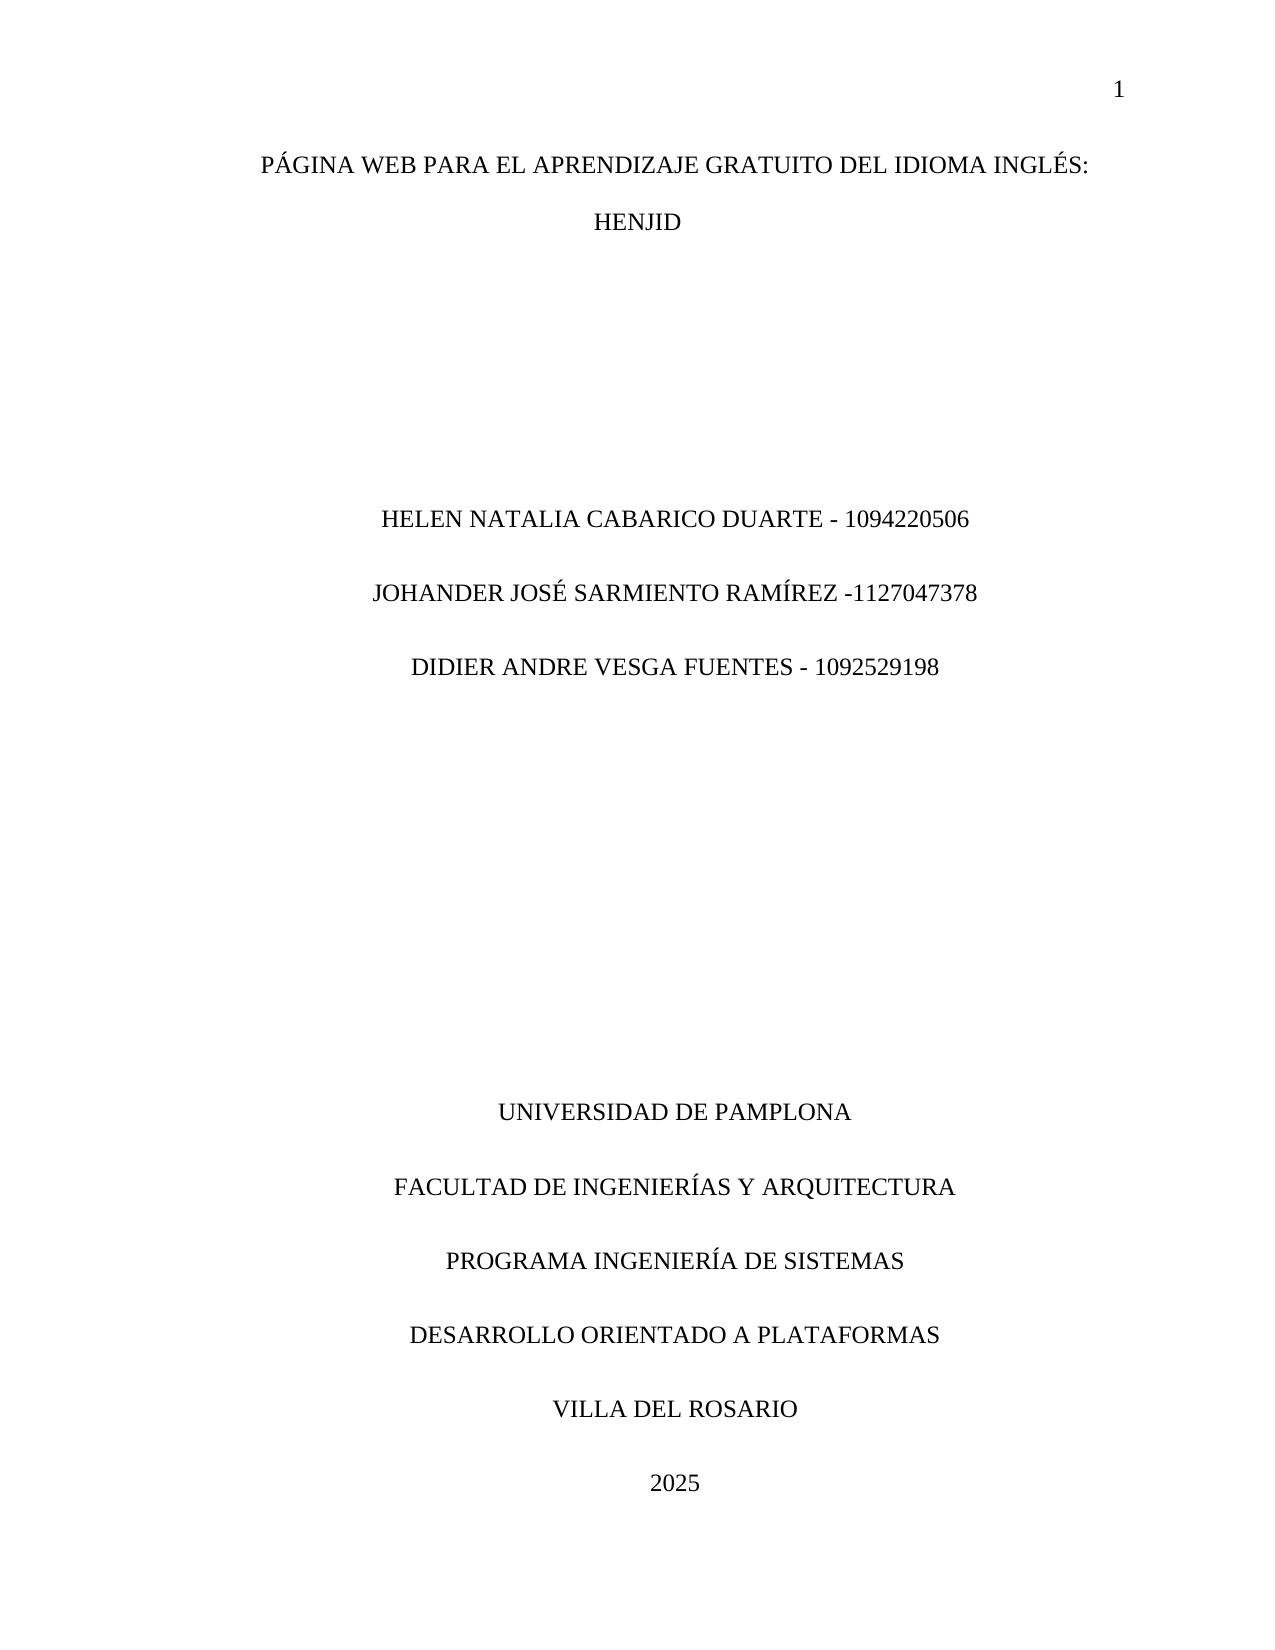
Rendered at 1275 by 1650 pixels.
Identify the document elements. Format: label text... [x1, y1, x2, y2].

text FACULTAD DE INGENIERÍAS Y ARQUITECTURA [150, 1172, 1125, 1200]
text 2025 [150, 1468, 1125, 1497]
text VILLA DEL ROSARIO [150, 1394, 1125, 1423]
text PROGRAMA INGENIERÍA DE SISTEMAS [150, 1246, 1125, 1274]
text PÁGINA WEB PARA EL APRENDIZAJE GRATUITO DEL IDIOMA INGLÉS: HENJID [150, 150, 1125, 236]
text DESARROLLO ORIENTADO A PLATAFORMAS [150, 1320, 1125, 1349]
text HELEN NATALIA CABARICO DUARTE - 1094220506 [150, 504, 1125, 533]
text UNIVERSIDAD DE PAMPLONA [150, 1097, 1125, 1126]
text JOHANDER JOSÉ SARMIENTO RAMÍREZ -1127047378 [150, 578, 1125, 607]
text DIDIER ANDRE VESGA FUENTES - 1092529198 [150, 652, 1125, 681]
